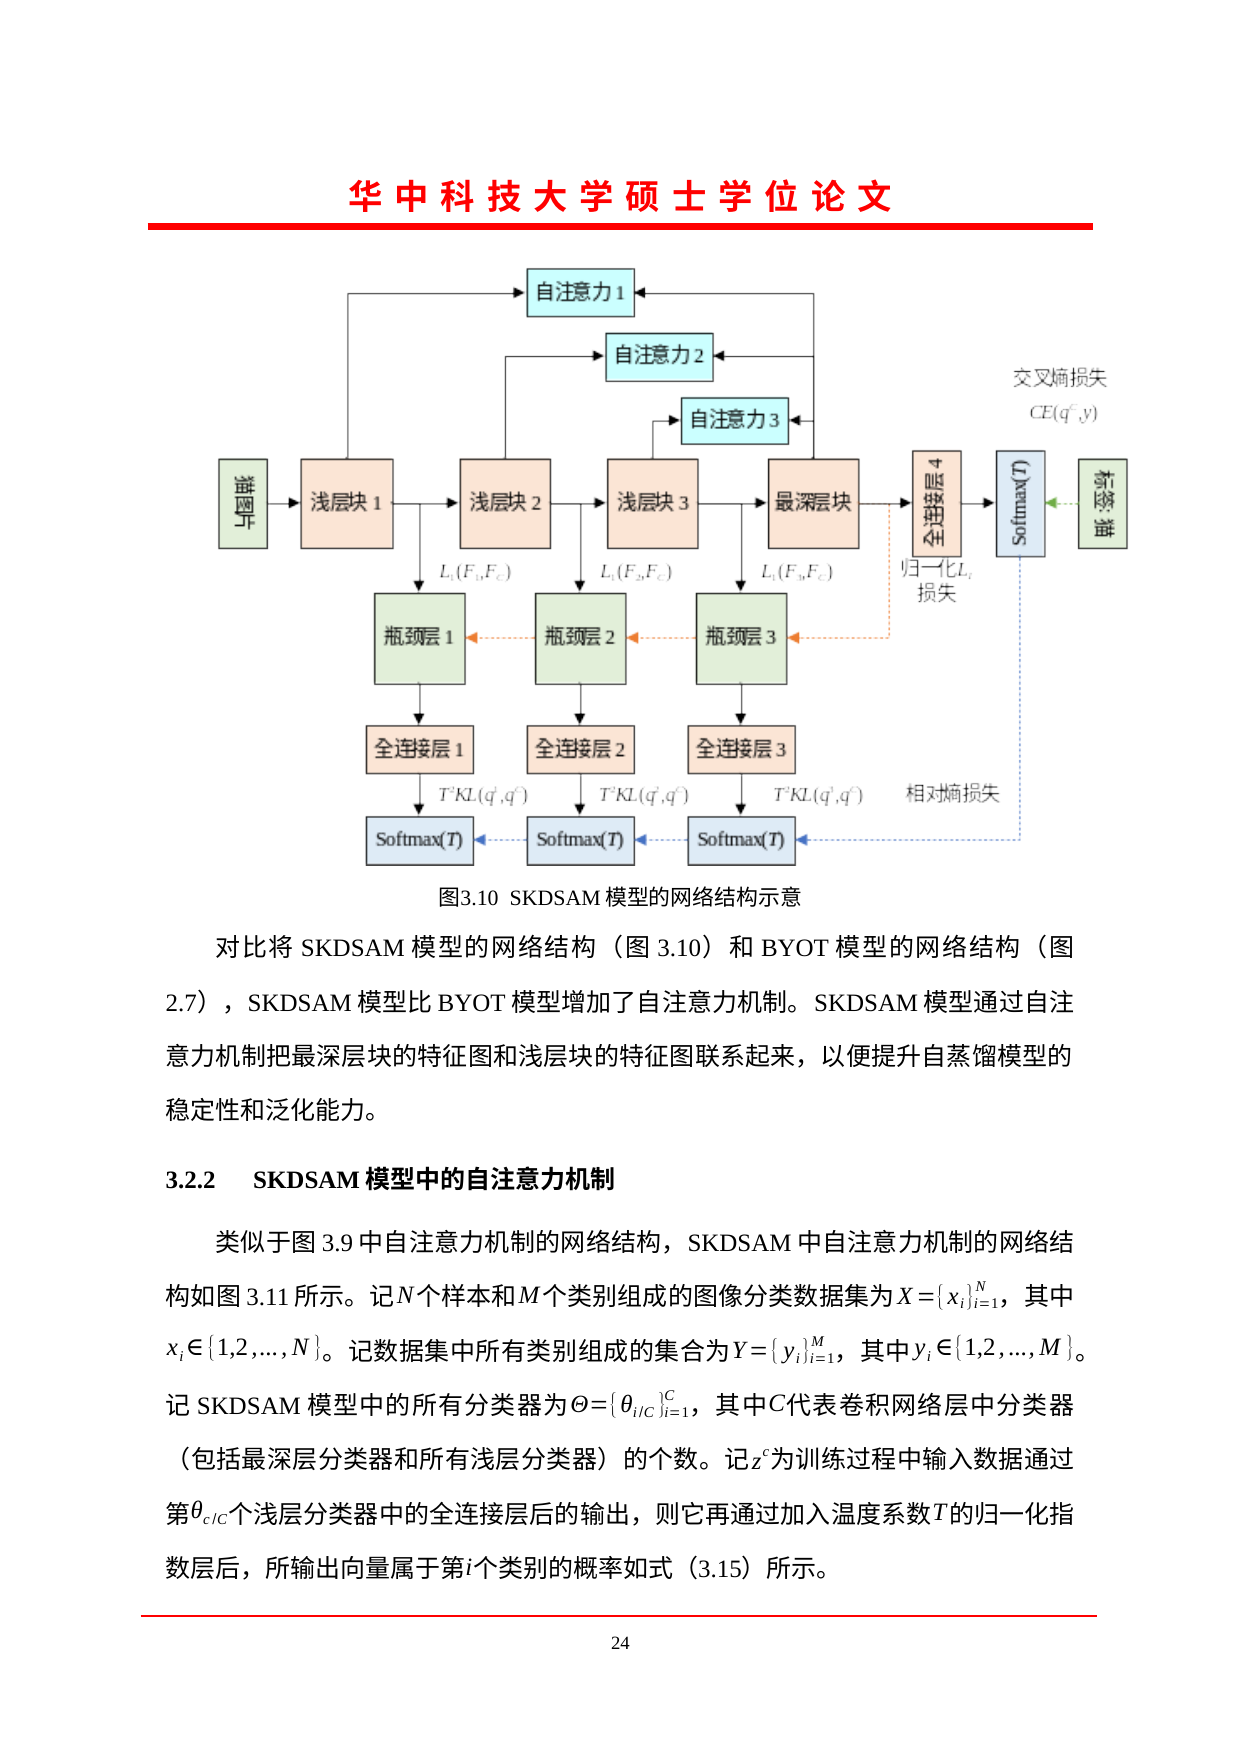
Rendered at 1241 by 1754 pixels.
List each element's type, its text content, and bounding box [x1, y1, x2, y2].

subtitle SKDSAM模型中的自注意力机制 [165, 1160, 1075, 1196]
